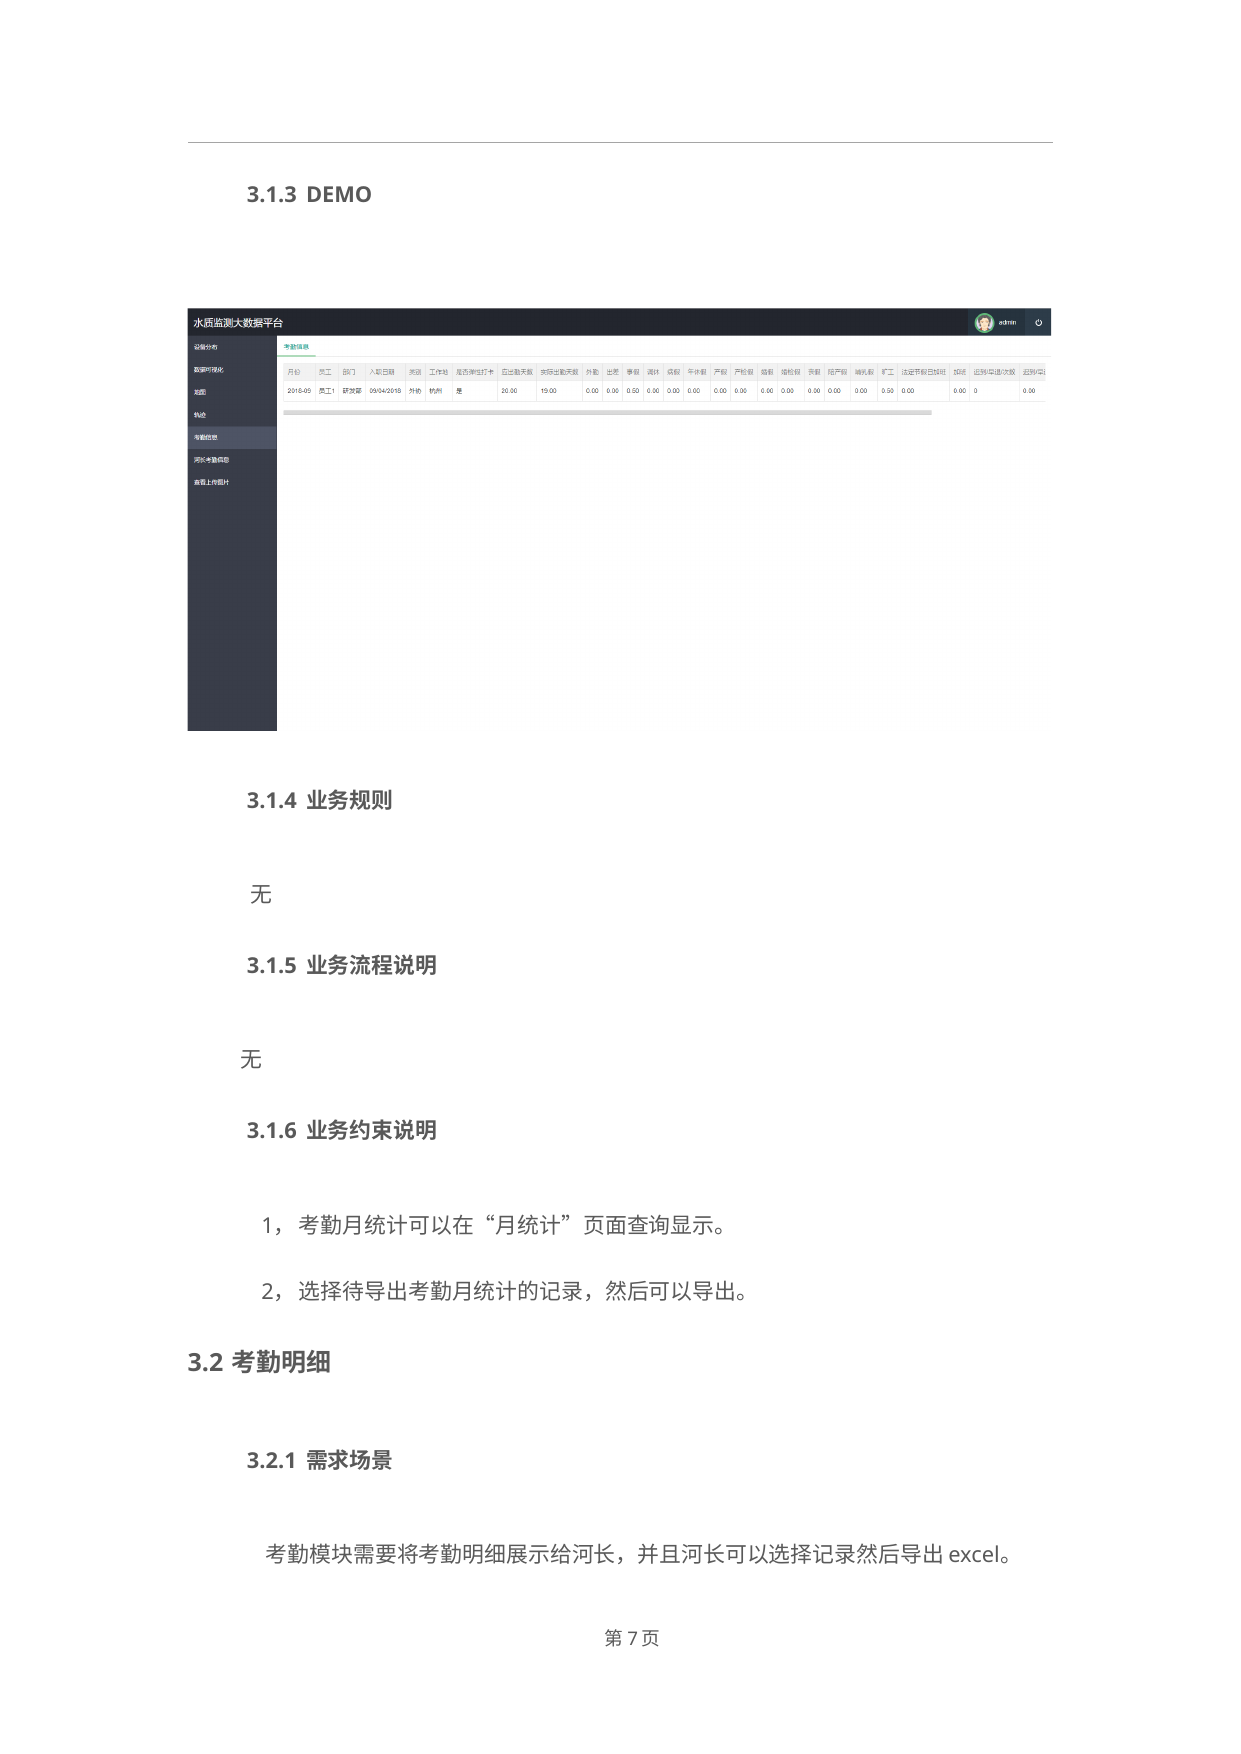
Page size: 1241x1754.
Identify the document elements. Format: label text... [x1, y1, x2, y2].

subtitle 考勤明细 [187, 1339, 1053, 1383]
subtitle 业务流程说明 [247, 942, 1053, 986]
subtitle 需求场景 [247, 1436, 1053, 1481]
list 考勤月统计可以在“月统计”页面查询显示。 [261, 1202, 1053, 1246]
list 选择待导出考勤月统计的记录，然后可以导出。 [261, 1268, 1053, 1312]
subtitle 业务约束说明 [247, 1107, 1053, 1151]
subtitle DEMO [247, 172, 1053, 216]
text 无 [187, 871, 1053, 915]
subtitle 业务规则 [247, 777, 1053, 821]
text 无 [187, 1036, 1053, 1080]
picture [187, 308, 1052, 731]
text 考勤模块需要将考勤明细展示给河长，并且河长可以选择记录然后导出excel。 [245, 1531, 1053, 1575]
